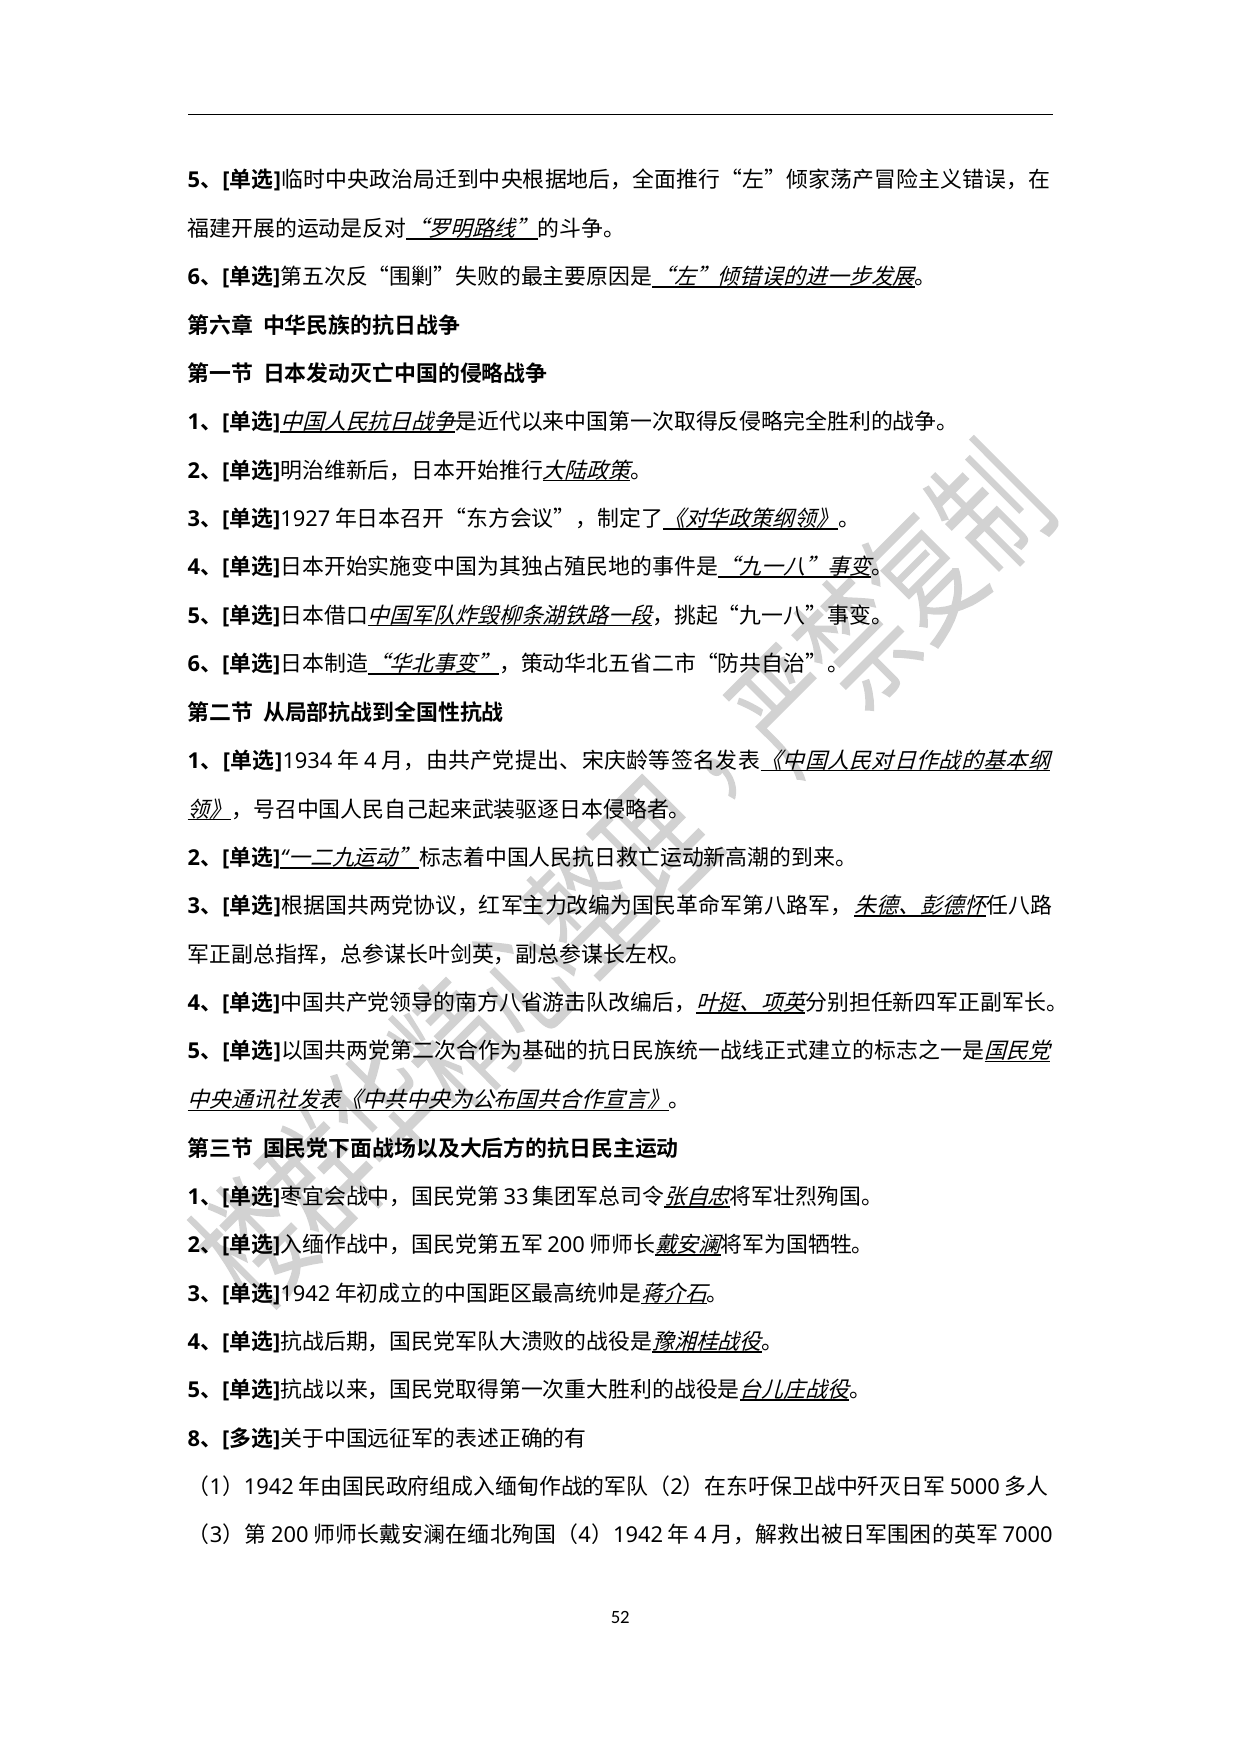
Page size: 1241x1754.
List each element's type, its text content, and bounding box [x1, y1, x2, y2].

text 3、[单选]1927年日本召开“东方会议”，制定了《对华政策纲领》。 [187, 501, 1053, 533]
text 6、[单选]第五次反“围剿”失败的最主要原因是“左”倾错误的进一步发展。 [187, 259, 1053, 292]
text 2、[单选]明治维新后，日本开始推行大陆政策。 [187, 452, 1053, 485]
text 4、[单选]日本开始实施变中国为其独占殖民地的事件是“九一八”事变。 [187, 549, 1053, 582]
text 3、[单选]根据国共两党协议，红军主力改编为国民革命军第八路军，朱德、彭德怀任八路军正副总指挥，总参谋长叶剑英，副总参谋长左权。 [187, 888, 1053, 969]
text 3、[单选]1942年初成立的中国距区最高统帅是蒋介石。 [187, 1275, 1053, 1308]
text 6、[单选]日本制造“华北事变”，策动华北五省二市“防共自治”。 [187, 646, 1053, 678]
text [187, 1517, 1053, 1549]
text 2、[单选]入缅作战中，国民党第五军200师师长戴安澜将军为国牺牲。 [187, 1227, 1053, 1259]
text 第一节 日本发动灭亡中国的侵略战争 [187, 356, 1053, 388]
text 1、[单选]枣宜会战中，国民党第33集团军总司令张自忠将军壮烈殉国。 [187, 1179, 1053, 1211]
text 4、[单选]抗战后期，国民党军队大溃败的战役是豫湘桂战役。 [187, 1324, 1053, 1356]
text 2、[单选]“一二九运动”标志着中国人民抗日救亡运动新高潮的到来。 [187, 839, 1053, 872]
text 第六章 中华民族的抗日战争 [187, 307, 1053, 340]
text 第二节 从局部抗战到全国性抗战 [187, 694, 1053, 727]
text 8、[多选]关于中国远征军的表述正确的有 [187, 1420, 1053, 1453]
text 5、[单选]以国共两党第二次合作为基础的抗日民族统一战线正式建立的标志之一是国民党中央通讯社发表《中共中央为公布国共合作宣言》。 [187, 1033, 1053, 1114]
text 1、[单选]中国人民抗日战争是近代以来中国第一次取得反侵略完全胜利的战争。 [187, 404, 1053, 437]
text （1）1942年由国民政府组成入缅甸作战的军队（2）在东吁保卫战中歼灭日军5000多人 [187, 1469, 1053, 1501]
text 第三节 国民党下面战场以及大后方的抗日民主运动 [187, 1130, 1053, 1163]
text 4、[单选]中国共产党领导的南方八省游击队改编后，叶挺、项英分别担任新四军正副军长。 [187, 985, 1053, 1017]
text 5、[单选]日本借口中国军队炸毁柳条湖铁路一段，挑起“九一八”事变。 [187, 597, 1053, 630]
text 5、[单选]临时中央政治局迁到中央根据地后，全面推行“左”倾家荡产冒险主义错误，在福建开展的运动是反对“罗明路线”的斗争。 [187, 162, 1053, 243]
text 5、[单选]抗战以来，国民党取得第一次重大胜利的战役是台儿庄战役。 [187, 1372, 1053, 1404]
text 1、[单选]1934年4月，由共产党提出、宋庆龄等签名发表《中国人民对日作战的基本纲领》，号召中国人民自己起来武装驱逐日本侵略者。 [187, 742, 1053, 824]
